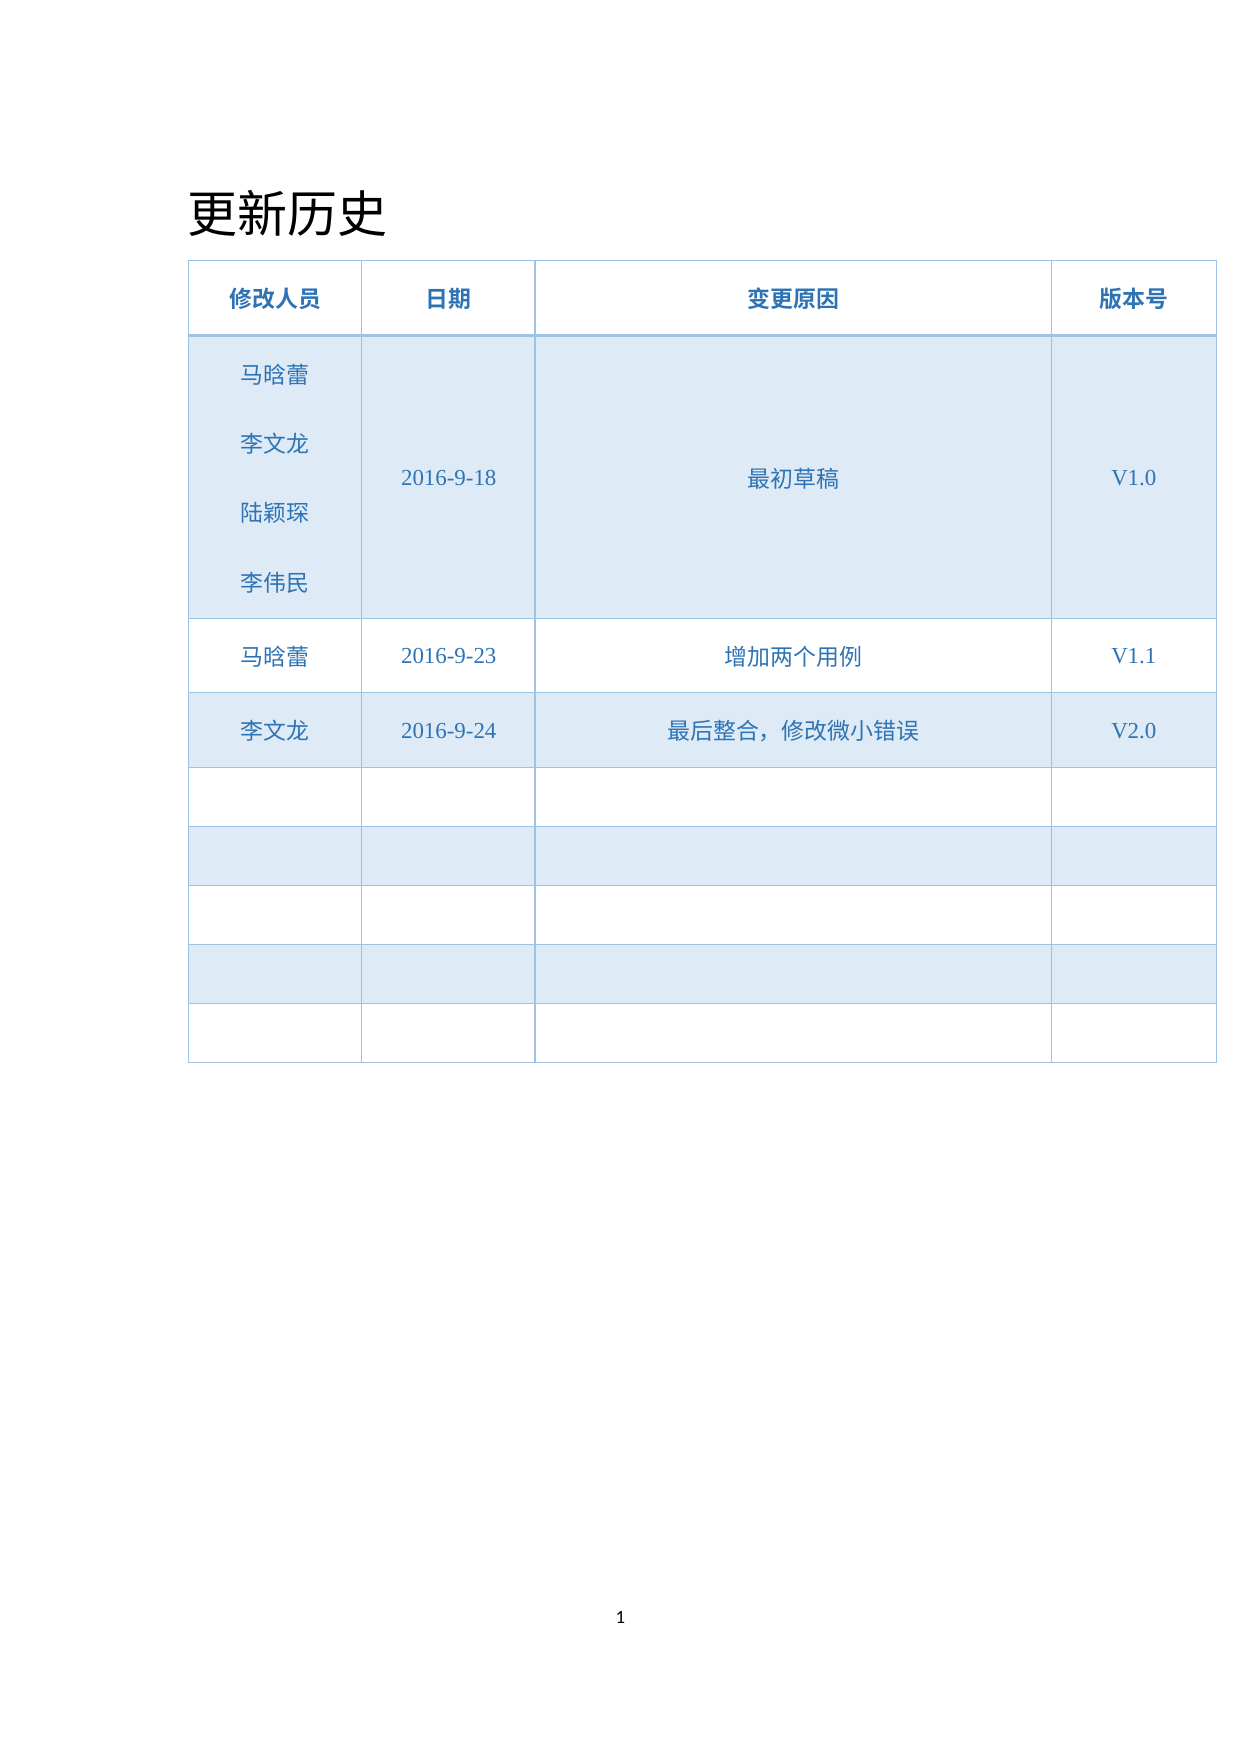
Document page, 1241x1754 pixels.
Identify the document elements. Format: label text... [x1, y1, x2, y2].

table_cell V1.1 [1052, 619, 1216, 692]
table_cell [1052, 945, 1216, 1003]
table_cell V1.0 [1052, 337, 1216, 618]
table_header 变更原因 [536, 261, 1051, 334]
table_cell [536, 768, 1051, 826]
table_cell [362, 886, 534, 944]
table_cell 最初草稿 [536, 337, 1051, 618]
table_cell [1052, 827, 1216, 885]
table_cell V2.0 [1052, 693, 1216, 767]
table_header 版本号 [1052, 261, 1216, 334]
table_cell [362, 1004, 534, 1062]
table_cell 马晗蕾 李文龙 陆颖琛 李伟民 [189, 337, 361, 618]
table_cell 2016-9-23 [362, 619, 534, 692]
table_cell [536, 945, 1051, 1003]
table_cell [1052, 886, 1216, 944]
table_cell 增加两个用例 [536, 619, 1051, 692]
table_cell [189, 886, 361, 944]
table_cell [189, 827, 361, 885]
table_cell 李文龙 [189, 693, 361, 767]
table_cell [189, 1004, 361, 1062]
table_cell [1052, 768, 1216, 826]
table_cell [362, 768, 534, 826]
table_cell [536, 886, 1051, 944]
table_header 日期 [362, 261, 534, 334]
table_header 修改人员 [189, 261, 361, 334]
table_cell [1052, 1004, 1216, 1062]
table_cell [362, 945, 534, 1003]
table_cell [362, 827, 534, 885]
table_cell 最后整合，修改微小错误 [536, 693, 1051, 767]
table_cell [536, 827, 1051, 885]
text 更新历史 [187, 162, 1053, 259]
table_cell [536, 1004, 1051, 1062]
table_cell [189, 945, 361, 1003]
table_cell 马晗蕾 [189, 619, 361, 692]
table_cell 2016-9-24 [362, 693, 534, 767]
table_cell [189, 768, 361, 826]
table_cell 2016-9-18 [362, 337, 534, 618]
